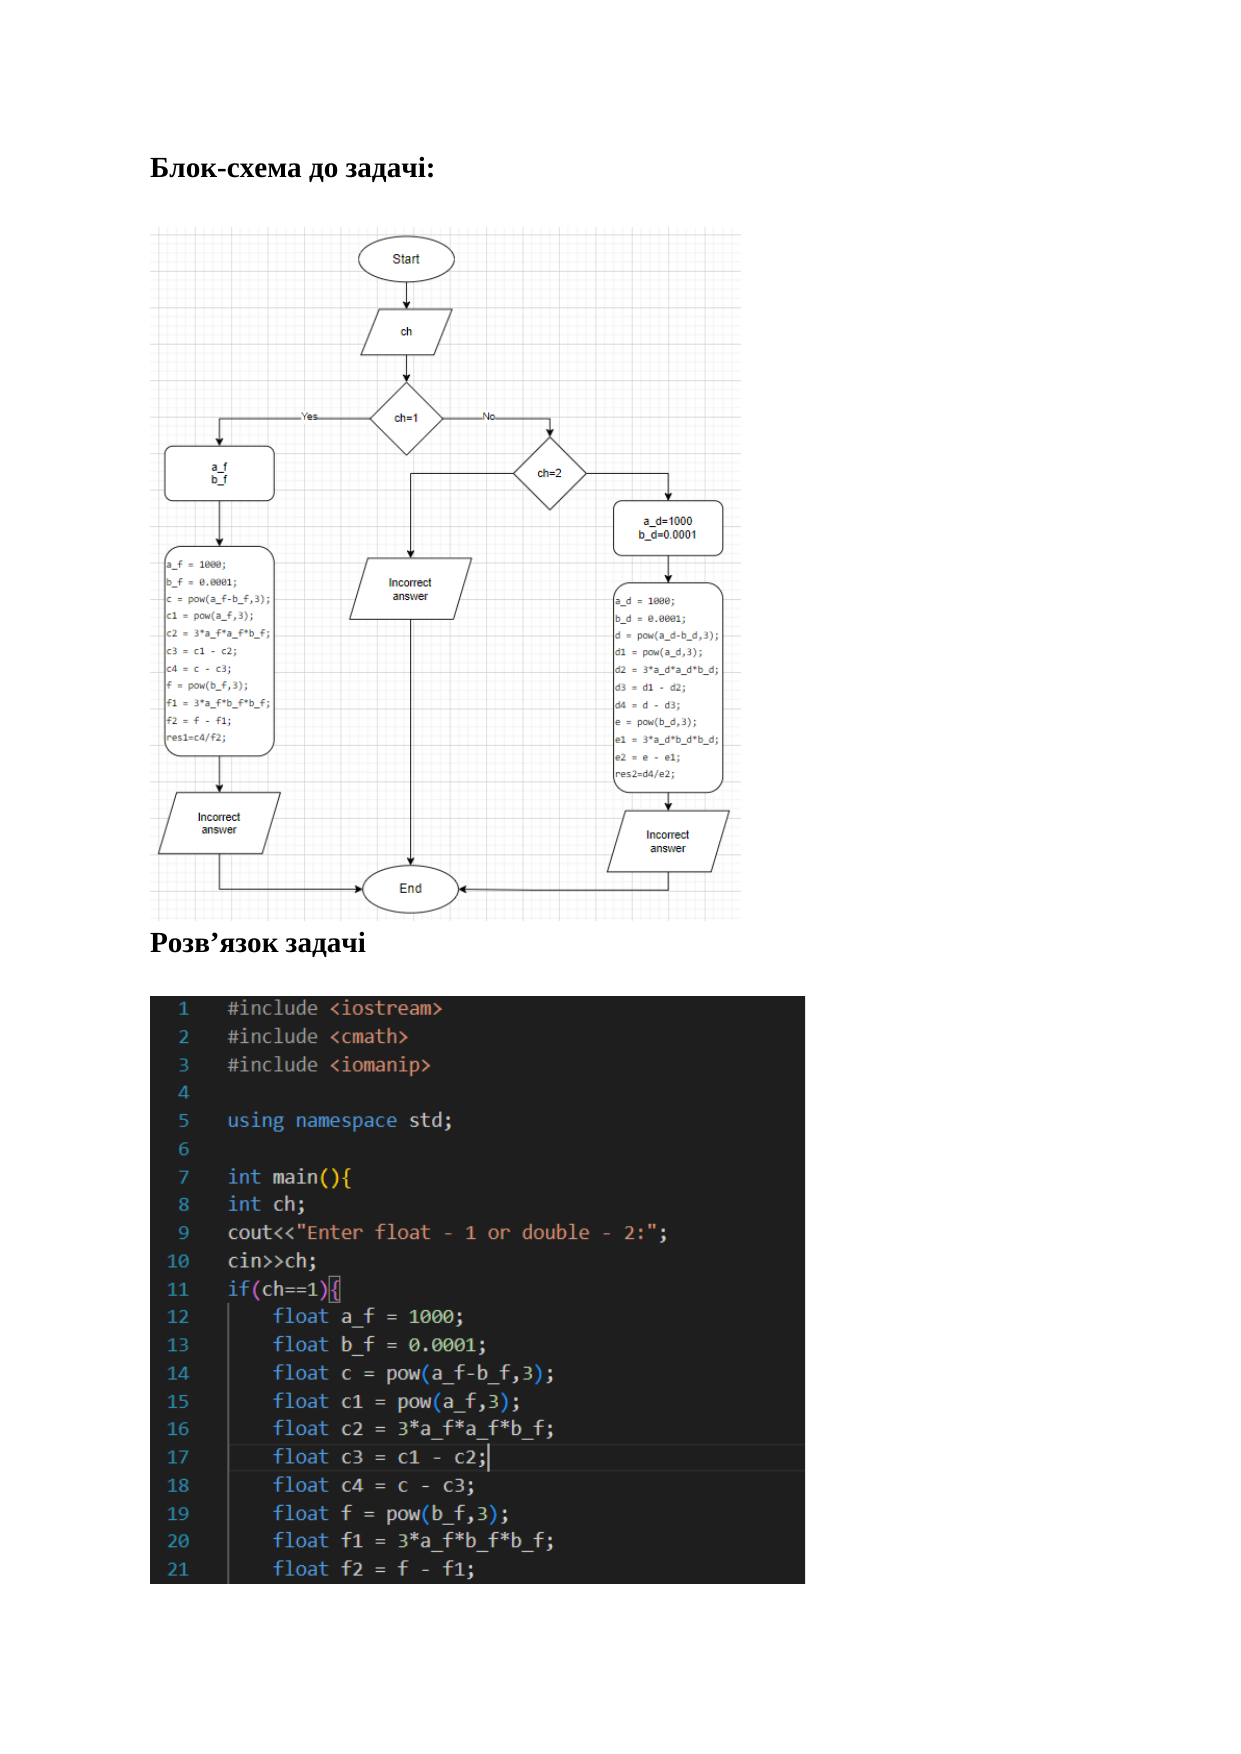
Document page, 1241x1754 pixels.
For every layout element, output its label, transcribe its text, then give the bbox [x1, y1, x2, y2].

text Розв’язок задачі [150, 925, 1090, 958]
text Блок-схема до задачі: [150, 150, 1090, 183]
picture [150, 227, 741, 921]
picture [150, 996, 806, 1584]
